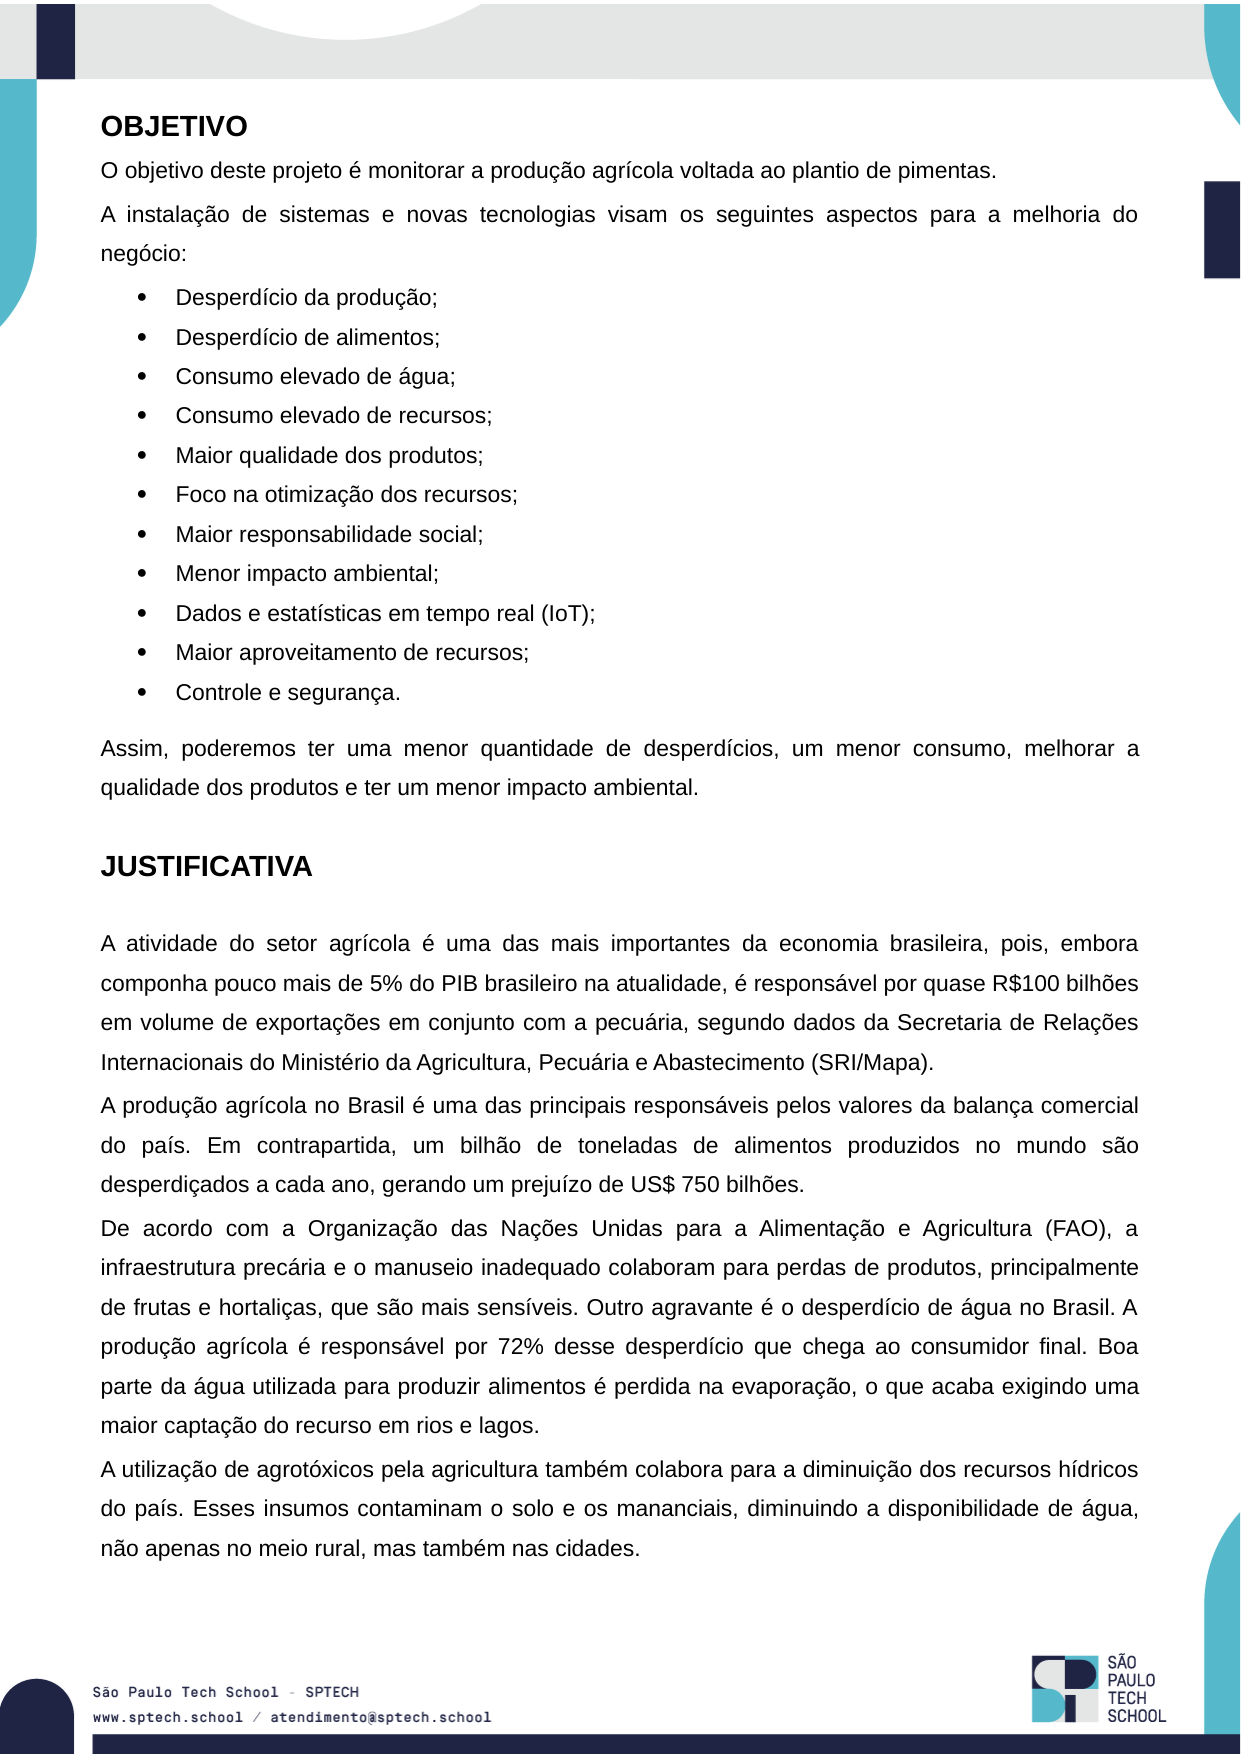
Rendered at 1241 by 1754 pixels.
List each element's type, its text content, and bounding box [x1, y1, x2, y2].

list Maior qualidade dos produtos; [138, 442, 1140, 468]
text JUSTIFICATIVA [100, 848, 1133, 882]
list Consumo elevado de água; [138, 363, 1140, 389]
text A atividade do setor agrícola é uma das mais importantes da economia brasileira, pois, embora componha pouco mais de 5% do PIB brasileiro na atualidade, é responsável por quase R$100 bilhões em volume de exportações em conjunto com a pecuária, segundo dados da Secretaria de Relações Internacionais do Ministério da Agricultura, Pecuária e Abastecimento (SRI/Mapa). [100, 930, 1140, 1075]
list Consumo elevado de recursos; [138, 402, 1140, 429]
list Menor impacto ambiental; [138, 560, 1140, 587]
text Assim, poderemos ter uma menor quantidade de desperdícios, um menor consumo, melhorar a qualidade dos produtos e ter um menor impacto ambiental. [100, 735, 1140, 801]
picture [0, 4, 1241, 1754]
list Desperdício da produção; [138, 284, 1140, 310]
text A utilização de agrotóxicos pela agricultura também colabora para a diminuição dos recursos hídricos do país. Esses insumos contaminam o solo e os mananciais, diminuindo a disponibilidade de água, não apenas no meio rural, mas também nas cidades. [100, 1456, 1140, 1561]
list Maior responsabilidade social; [138, 521, 1140, 547]
text De acordo com a Organização das Nações Unidas para a Alimentação e Agricultura (FAO), a infraestrutura precária e o manuseio inadequado colaboram para perdas de produtos, principalmente de frutas e hortaliças, que são mais sensíveis. Outro agravante é o desperdício de água no Brasil. A produção agrícola é responsável por 72% desse desperdício que chega ao consumidor final. Boa parte da água utilizada para produzir alimentos é perdida na evaporação, o que acaba exigindo uma maior captação do recurso em rios e lagos. [100, 1215, 1140, 1438]
text O objetivo deste projeto é monitorar a produção agrícola voltada ao plantio de pimentas. [100, 157, 1140, 183]
text A instalação de sistemas e novas tecnologias visam os seguintes aspectos para a melhoria do negócio: [100, 201, 1140, 267]
list Controle e segurança. [138, 679, 1140, 705]
list Maior aproveitamento de recursos; [138, 639, 1140, 666]
text A produção agrícola no Brasil é uma das principais responsáveis pelos valores da balança comercial do país. Em contrapartida, um bilhão de toneladas de alimentos produzidos no mundo são desperdiçados a cada ano, gerando um prejuízo de US$ 750 bilhões. [100, 1092, 1140, 1197]
list Dados e estatísticas em tempo real (IoT); [138, 600, 1140, 626]
list Desperdício de alimentos; [138, 323, 1140, 350]
text OBJETIVO [100, 109, 1133, 143]
list Foco na otimização dos recursos; [138, 481, 1140, 508]
